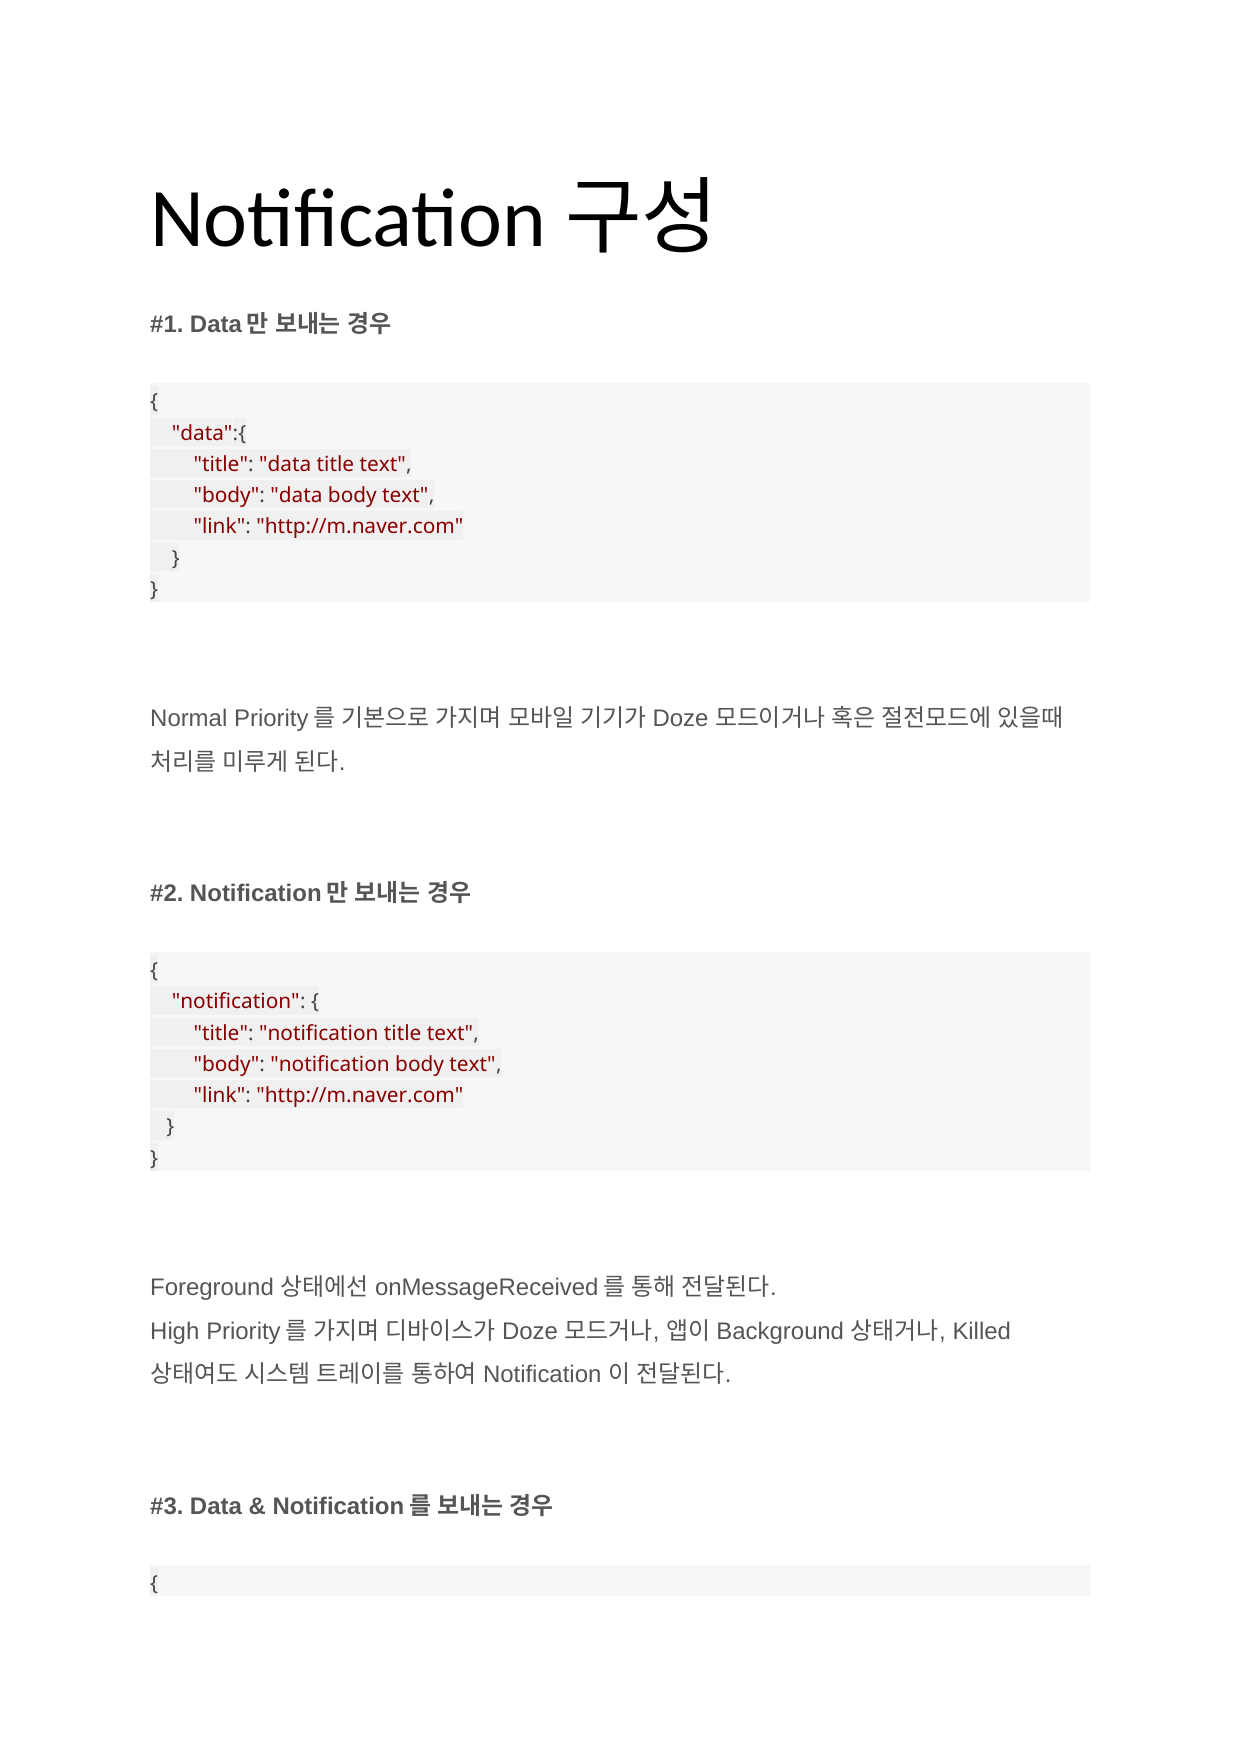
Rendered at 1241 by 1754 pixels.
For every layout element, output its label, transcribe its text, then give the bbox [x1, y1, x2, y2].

text "notification": { [150, 983, 1090, 1015]
text "body": "notification body text", [150, 1046, 1090, 1077]
text } [150, 1108, 1090, 1140]
text Foreground 상태에선 onMessageReceived를 통해 전달된다. High Priority를 가지며 디바이스가 Doze 모드거나, 앱이 Background 상태거나, Killed 상태여도 시스템 트레이를 통하여 Notification 이 전달된다. #3. Data & Notification를 보내는 경우 [150, 1258, 1090, 1521]
text { [150, 952, 1090, 983]
text { [150, 383, 1090, 415]
text } [150, 1140, 1090, 1171]
text "title": "notification title text", [150, 1015, 1090, 1046]
text "link": "http://m.naver.com" [150, 508, 1090, 540]
text } [150, 571, 1090, 602]
text "data":{ [150, 415, 1090, 446]
text "link": "http://m.naver.com" [150, 1077, 1090, 1108]
text #1. Data만 보내는 경우 [150, 296, 1090, 340]
text Normal Priority를 기본으로 가지며 모바일 기기가 Doze 모드이거나 혹은 절전모드에 있을때 처리를 미루게 된다. #2. Notification만 보내는 경우 [150, 690, 1090, 908]
text "body": "data body text", [150, 477, 1090, 508]
text Notification 구성 [150, 150, 1090, 271]
text "title": "data title text", [150, 446, 1090, 477]
text { [150, 1565, 1090, 1596]
text } [150, 540, 1090, 571]
